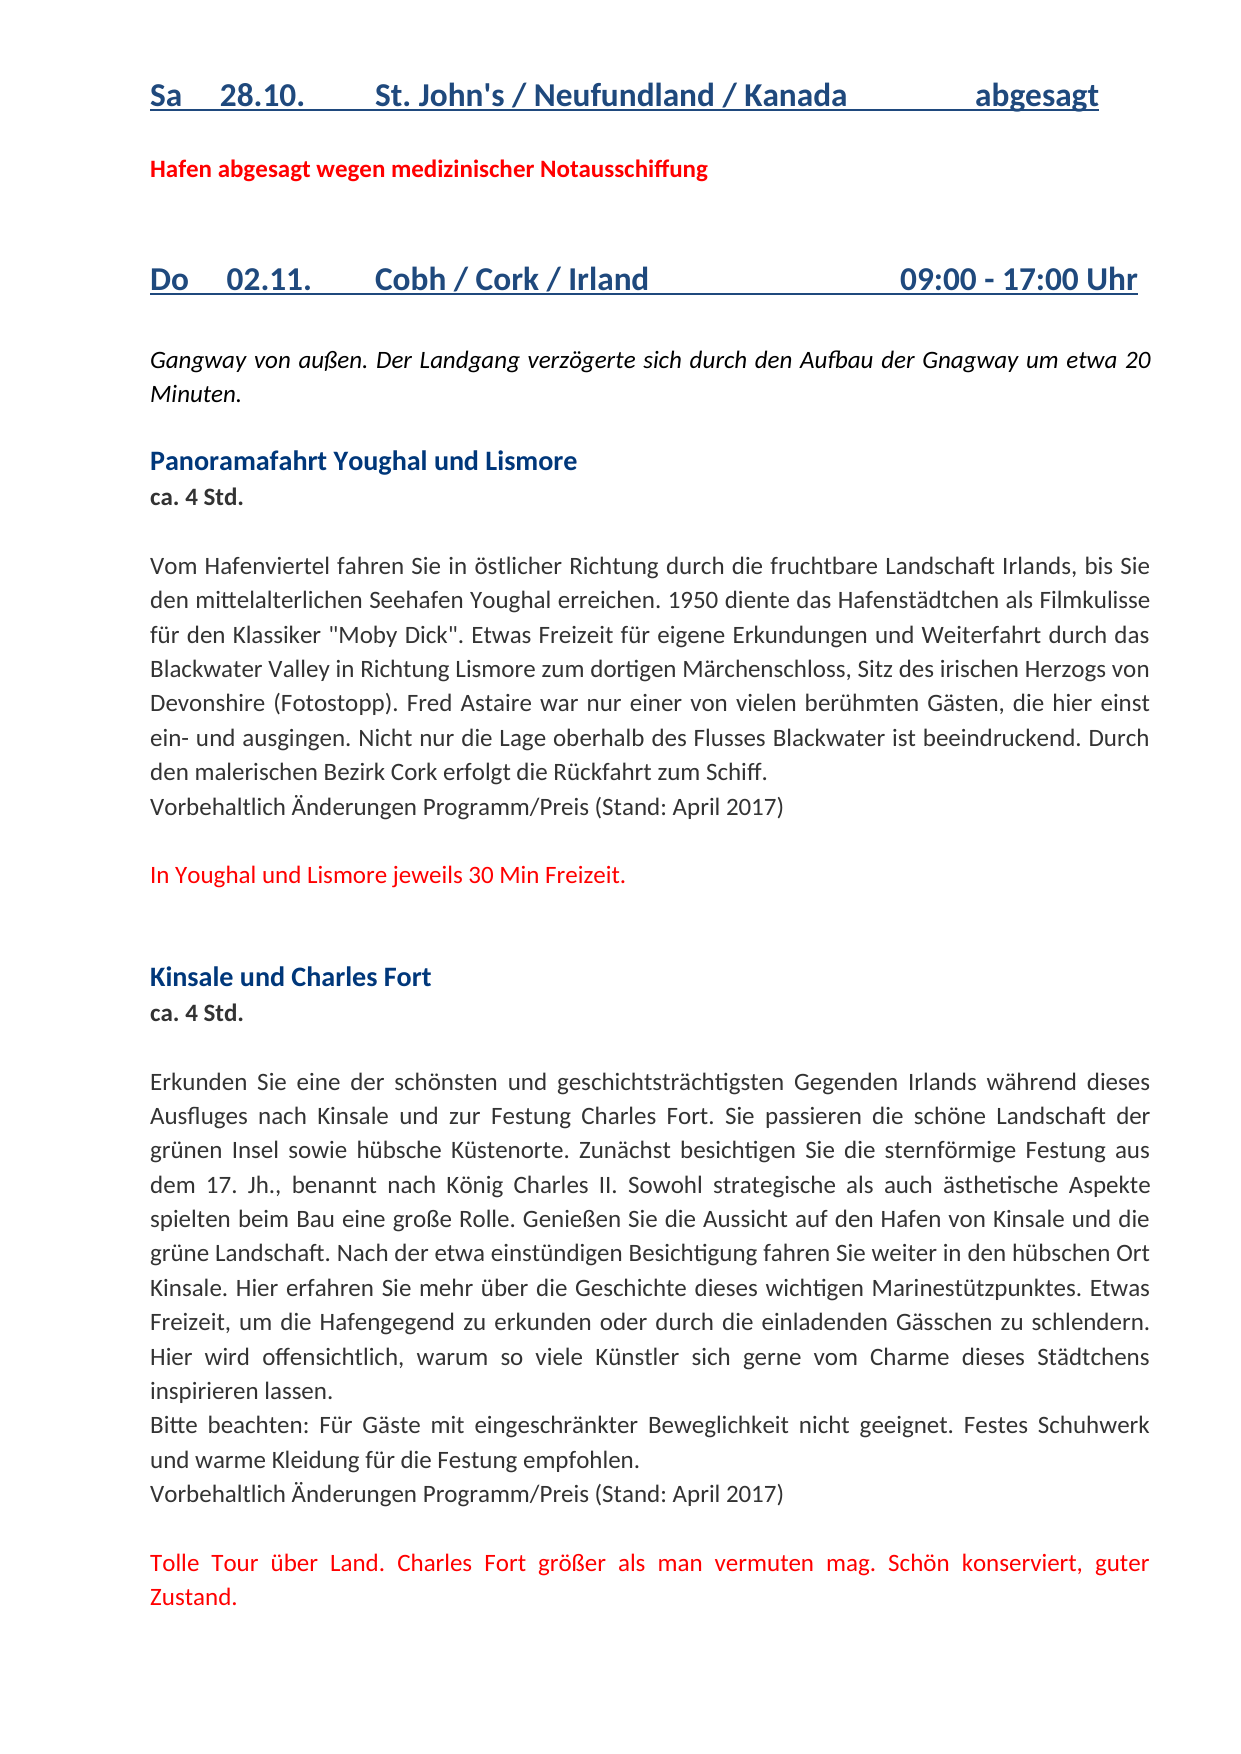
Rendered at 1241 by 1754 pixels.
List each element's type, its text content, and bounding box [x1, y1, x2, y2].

text Sa 28.10. St. John's / Neufundland / Kanada abgesagt [150, 74, 1152, 114]
text Vorbehaltlich Änderungen Programm/Preis (Stand: April 2017) [150, 787, 1152, 821]
text Hafen abgesagt wegen medizinischer Notausschiffung [150, 149, 1152, 183]
text Do 02.11. Cobh / Cork / Irland 09:00 - 17:00 Uhr [150, 258, 1152, 299]
text Bitte beachten: Für Gäste mit eingeschränkter Beweglichkeit nicht geeignet. Festes Schuhwerk und warme Kleidung für die Festung empfohlen. [150, 1406, 1152, 1474]
text Kinsale und Charles Fort [150, 959, 1152, 993]
text ca. 4 Std. [150, 993, 1152, 1027]
text In Youghal und Lismore jeweils 30 Min Freizeit. [150, 856, 1152, 890]
text Vom Hafenviertel fahren Sie in östlicher Richtung durch die fruchtbare Landschaft Irlands, bis Sie den mittelalterlichen Seehafen Youghal erreichen. 1950 diente das Hafenstädtchen als Filmkulisse für den Klassiker "Moby Dick". Etwas Freizeit für eigene Erkundungen und Weiterfahrt durch das Blackwater Valley in Richtung Lismore zum dortigen Märchenschloss, Sitz des irischen Herzogs von Devonshire (Fotostopp). Fred Astaire war nur einer von vielen berühmten Gästen, die hier einst ein- und ausgingen. Nicht nur die Lage oberhalb des Flusses Blackwater ist beeindruckend. Durch den malerischen Bezirk Cork erfolgt die Rückfahrt zum Schiff. [150, 546, 1152, 787]
text Vorbehaltlich Änderungen Programm/Preis (Stand: April 2017) [150, 1474, 1152, 1509]
text Erkunden Sie eine der schönsten und geschichtsträchtigsten Gegenden Irlands während dieses Ausfluges nach Kinsale und zur Festung Charles Fort. Sie passieren die schöne Landschaft der grünen Insel sowie hübsche Küstenorte. Zunächst besichtigen Sie die sternförmige Festung aus dem 17. Jh., benannt nach König Charles II. Sowohl strategische als auch ästhetische Aspekte spielten beim Bau eine große Rolle. Genießen Sie die Aussicht auf den Hafen von Kinsale und die grüne Landschaft. Nach der etwa einstündigen Besichtigung fahren Sie weiter in den hübschen Ort Kinsale. Hier erfahren Sie mehr über die Geschichte dieses wichtigen Marinestützpunktes. Etwas Freizeit, um die Hafengegend zu erkunden oder durch die einladenden Gässchen zu schlendern. Hier wird offensichtlich, warum so viele Künstler sich gerne vom Charme dieses Städtchens inspirieren lassen. [150, 1062, 1152, 1406]
text Tolle Tour über Land. Charles Fort größer als man vermuten mag. Schön konserviert, guter Zustand. [150, 1543, 1152, 1612]
text Panoramafahrt Youghal und Lismore [150, 443, 1152, 477]
text ca. 4 Std. [150, 477, 1152, 512]
text Gangway von außen. Der Landgang verzögerte sich durch den Aufbau der Gnagway um etwa 20 Minuten. [150, 340, 1152, 409]
